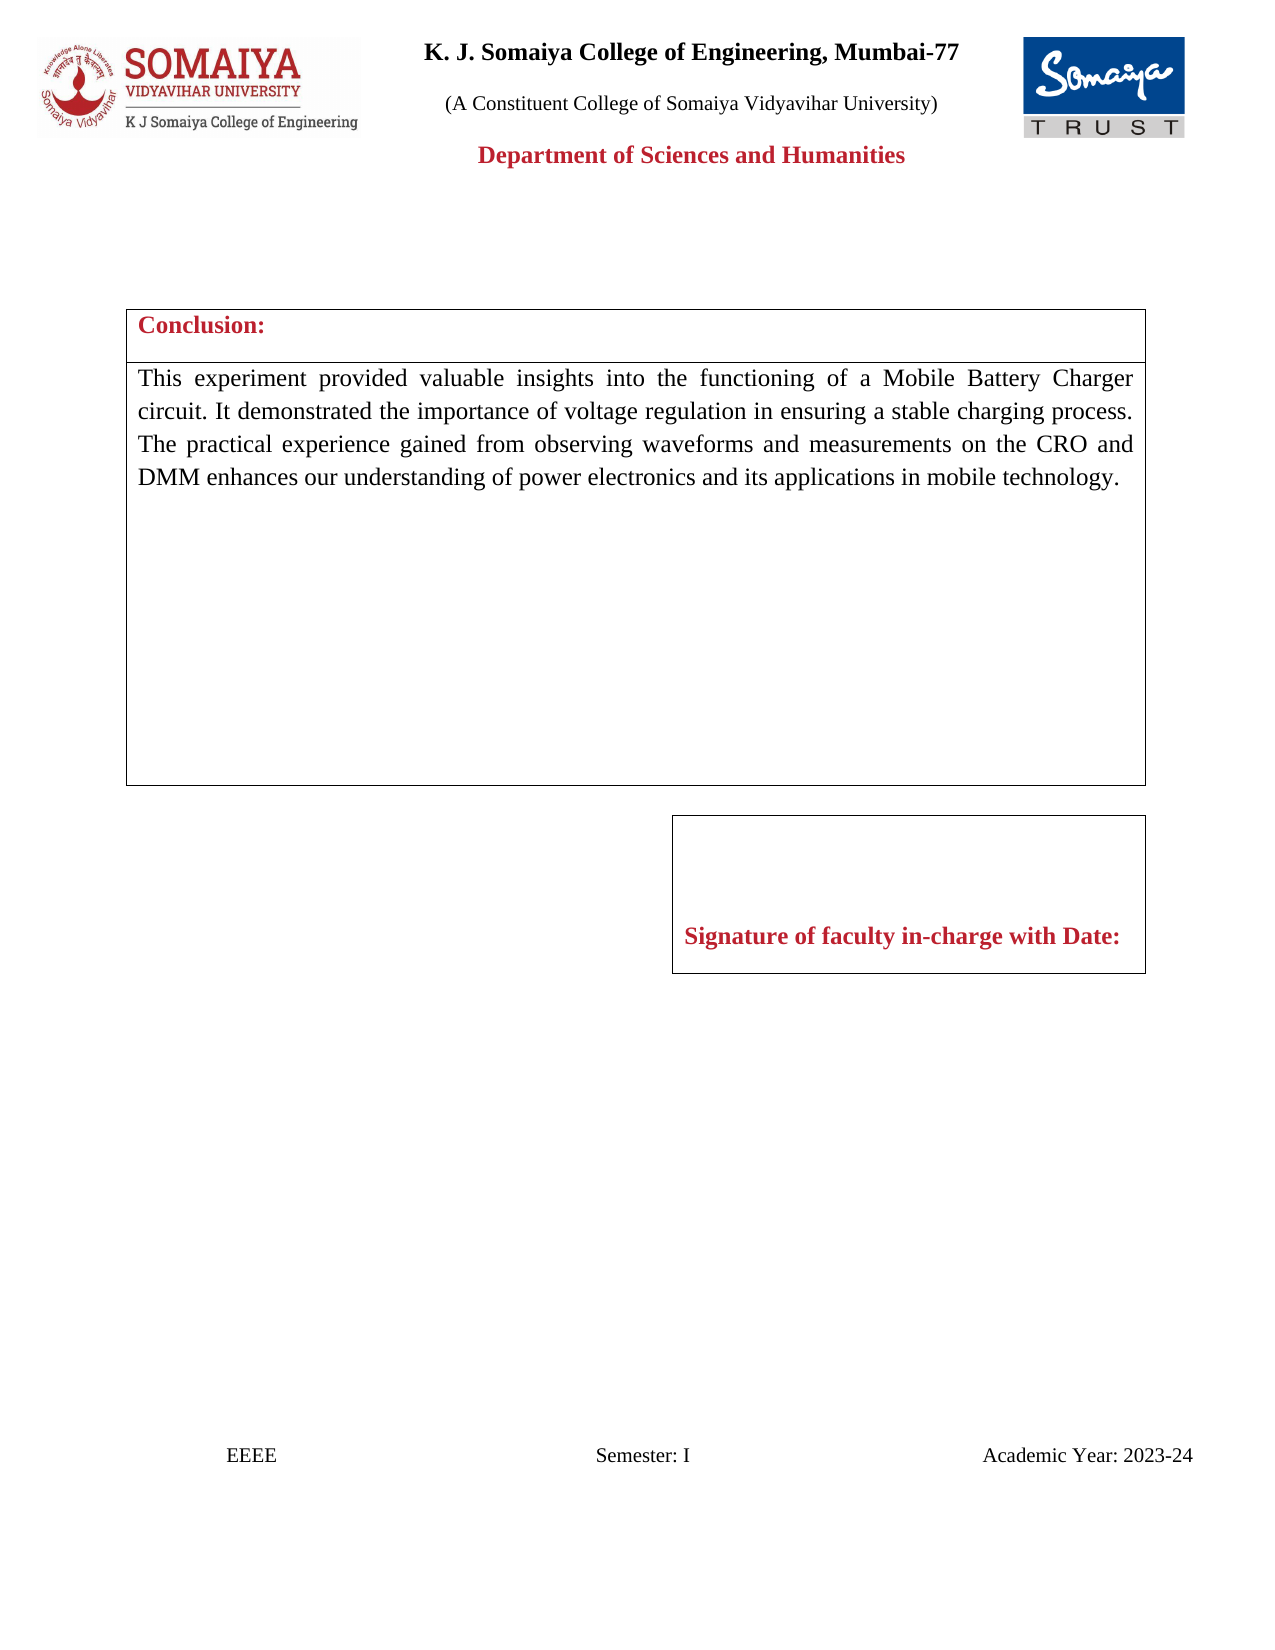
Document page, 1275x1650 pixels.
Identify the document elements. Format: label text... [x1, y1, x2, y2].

table_header Signature of faculty in-charge with Date: [673, 816, 1145, 973]
table_header Conclusion: [127, 310, 1145, 362]
picture [37, 37, 361, 138]
picture [1023, 37, 1185, 138]
table_cell This experiment provided valuable insights into the functioning of a Mobile Battery Charger circuit. It demonstrated the importance of voltage regulation in ensuring a stable charging process. The practical experience gained from observing waveforms and measurements on the CRO and DMM enhances our understanding of power electronics and its applications in mobile technology. [127, 363, 1145, 785]
